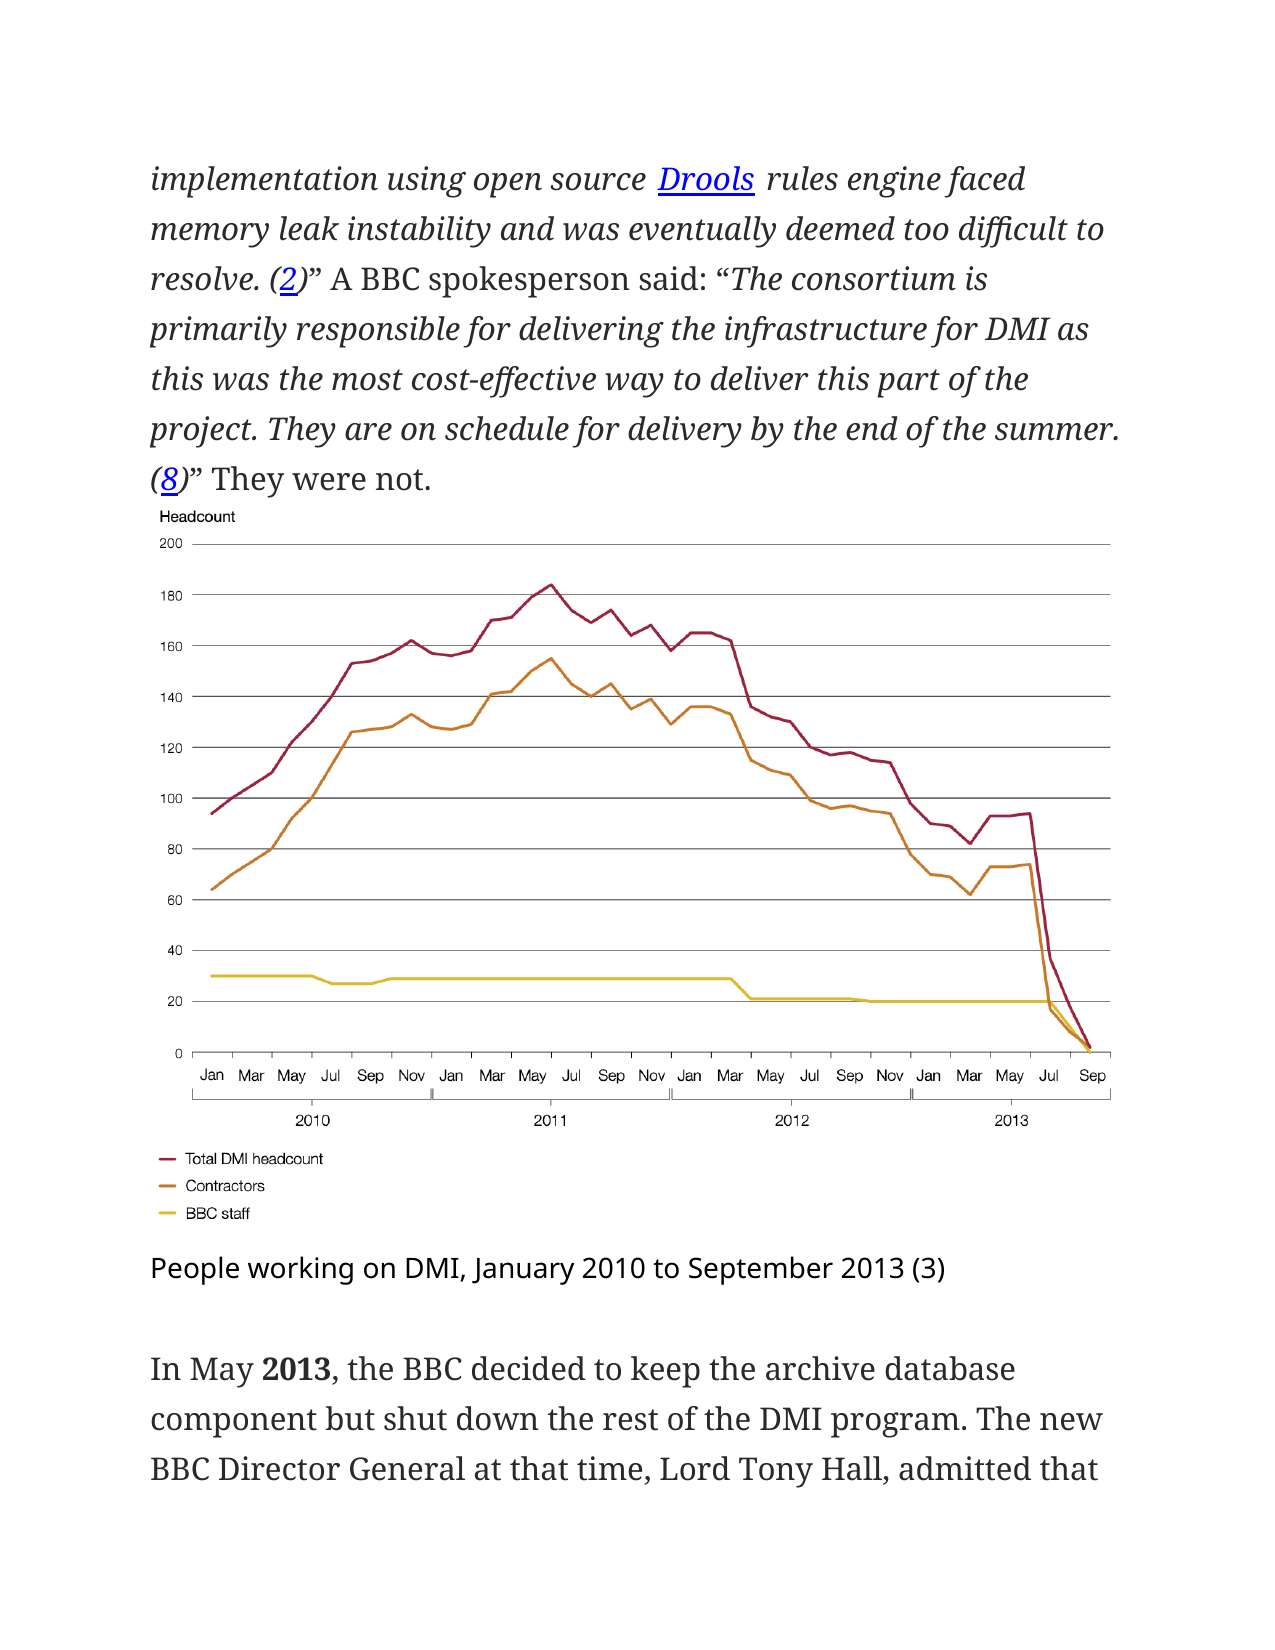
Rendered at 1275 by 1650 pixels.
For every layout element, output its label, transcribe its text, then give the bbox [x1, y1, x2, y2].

text People working on DMI, January 2010 to September 2013 (3) [150, 1248, 1125, 1287]
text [150, 150, 1125, 500]
picture [150, 500, 1125, 1230]
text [150, 1340, 1125, 1490]
